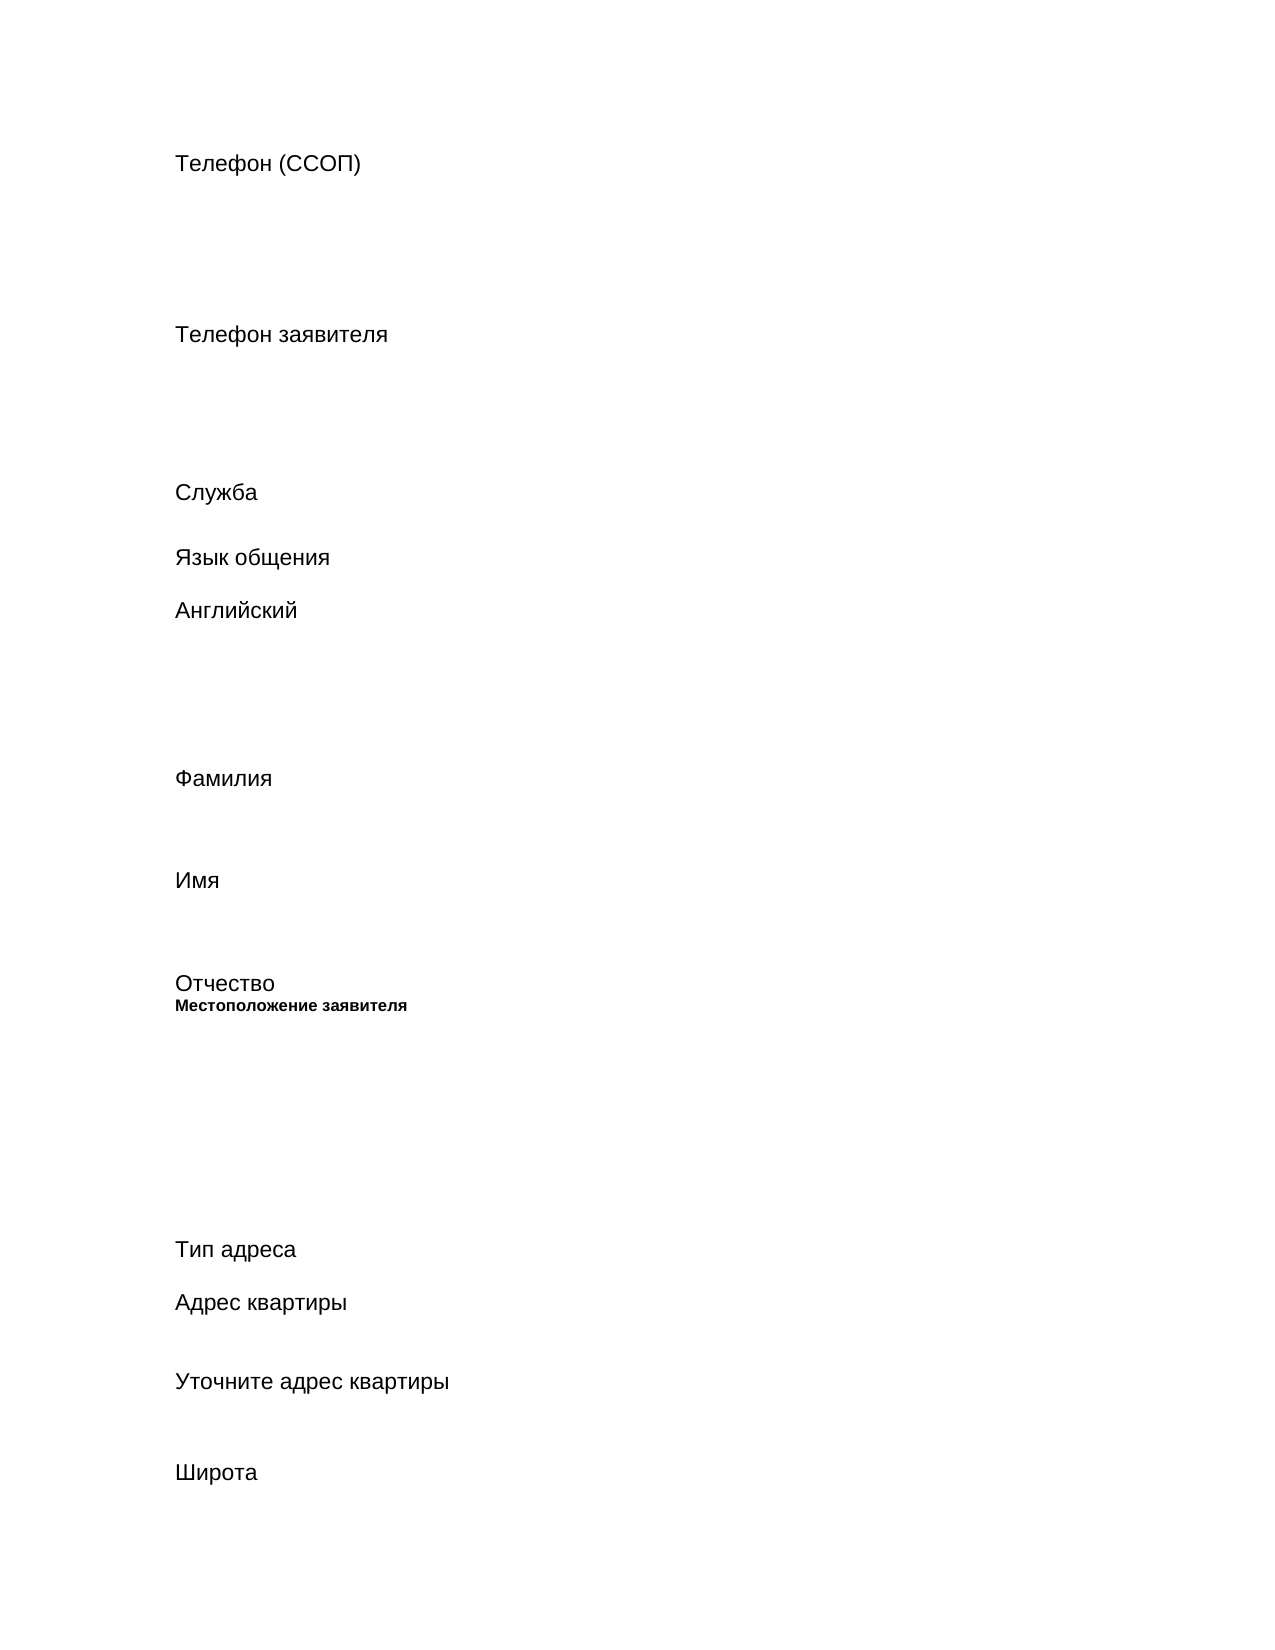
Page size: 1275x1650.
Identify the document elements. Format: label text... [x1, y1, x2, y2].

text Уточните адрес квартиры [175, 1368, 1100, 1394]
subtitle Местоположение заявителя [175, 996, 1100, 1015]
text Широта [175, 1459, 1100, 1486]
text Адрес квартиры [175, 1289, 1100, 1315]
text Телефон заявителя [175, 321, 1100, 347]
text Служба [175, 479, 1100, 505]
text Телефон (ССОП) [175, 150, 1100, 176]
text Тип адреса [175, 1236, 1100, 1262]
text Имя [175, 867, 1100, 893]
text Отчество [175, 969, 1100, 996]
text Фамилия [175, 764, 1100, 791]
text Английский [175, 597, 1100, 623]
text Язык общения [175, 544, 1100, 570]
